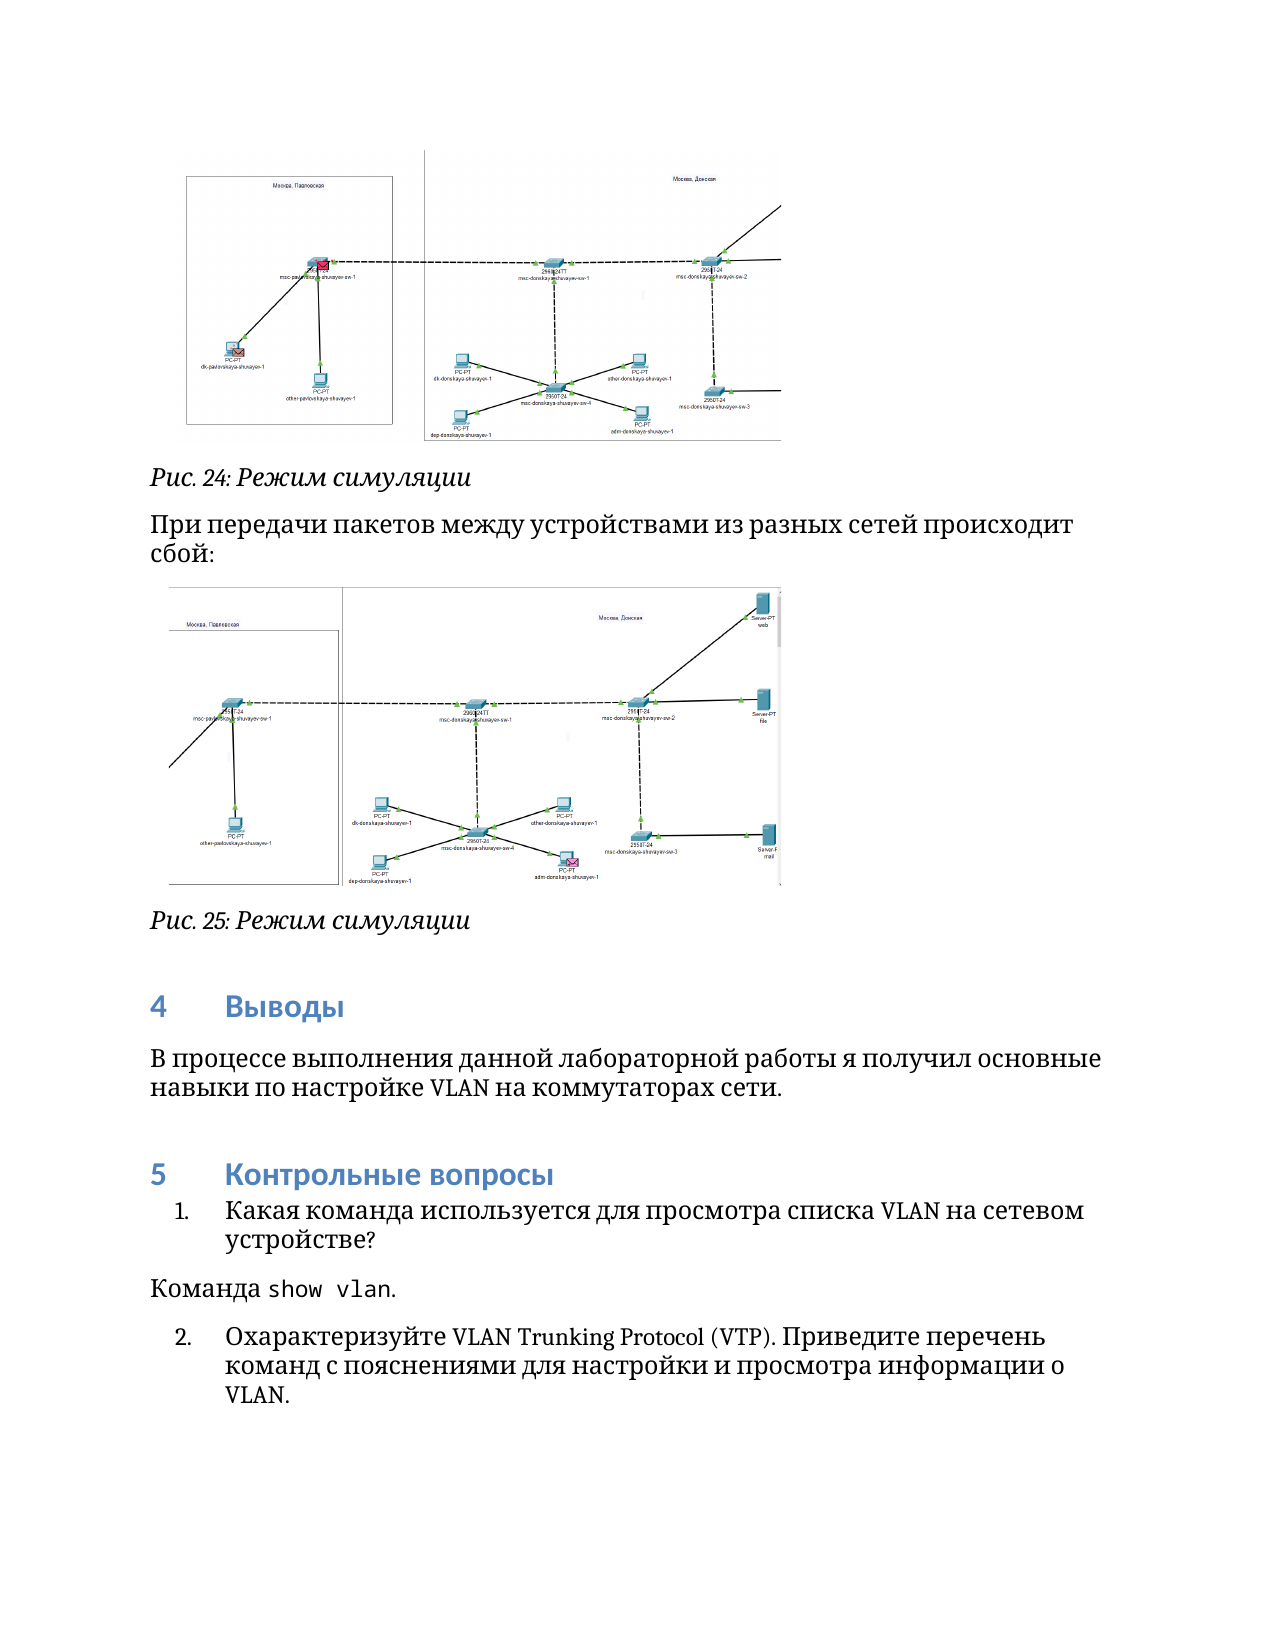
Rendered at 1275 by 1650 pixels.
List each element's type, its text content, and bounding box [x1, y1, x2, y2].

list Какая команда используется для просмотра списка VLAN на сетевом устройстве? [175, 1197, 1125, 1254]
subtitle 5 Контрольные вопросы [150, 1152, 1125, 1193]
text При передачи пакетов между устройствами из разных сетей происходит сбой: [150, 511, 1125, 568]
text Команда show vlan. [150, 1273, 1125, 1304]
subtitle 4 Выводы [150, 986, 1125, 1026]
picture [168, 150, 782, 443]
text Рис. 25: Режим симуляции [150, 907, 1125, 936]
text В процессе выполнения данной лабораторной работы я получил основные навыки по настройке VLAN на коммутаторах сети. [150, 1045, 1125, 1102]
list Охарактеризуйте VLAN Trunking Protocol (VTP). Приведите перечень команд с пояснениями для настройки и просмотра информации о VLAN. [175, 1323, 1125, 1409]
text Рис. 24: Режим симуляции [150, 463, 1125, 492]
picture [168, 587, 782, 886]
